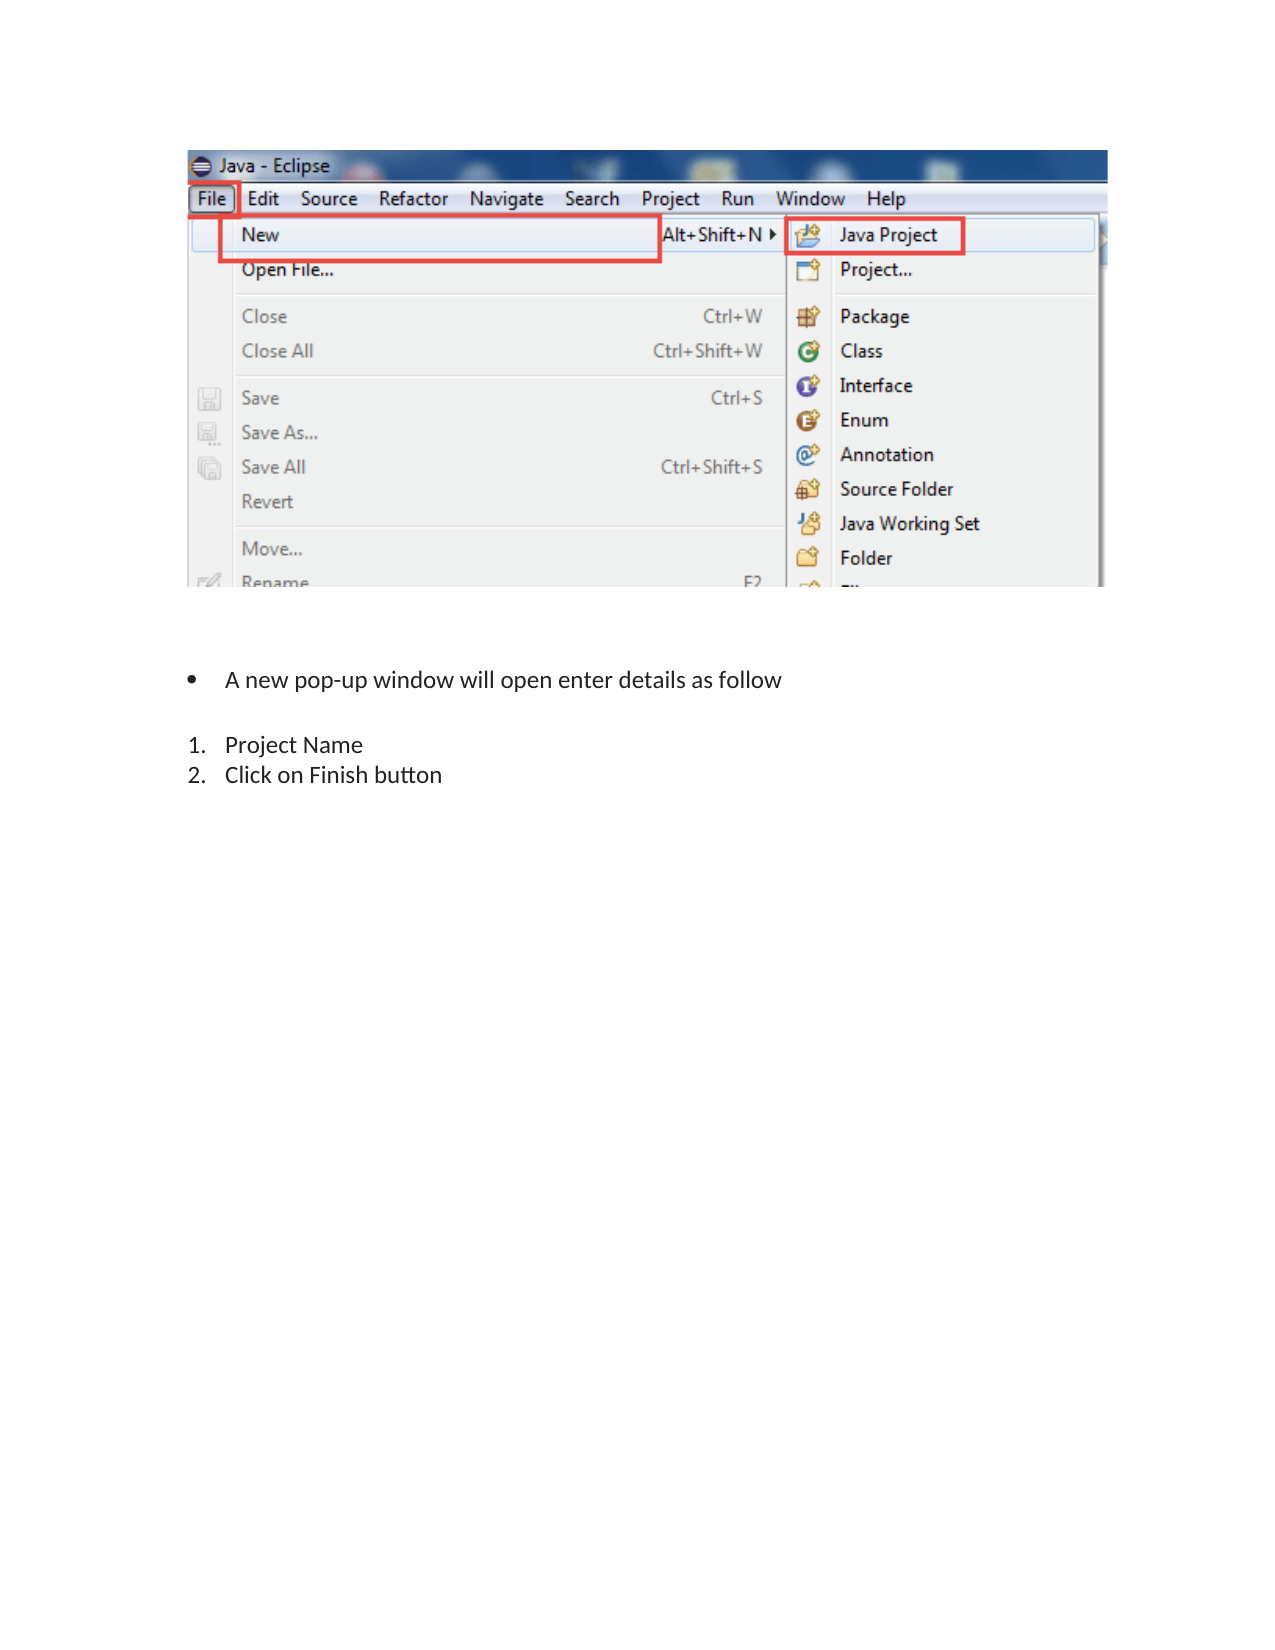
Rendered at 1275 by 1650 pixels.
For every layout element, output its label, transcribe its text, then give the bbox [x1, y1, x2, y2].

picture [187, 150, 1108, 587]
list Click on Finish button [187, 759, 1125, 790]
list Project Name [187, 729, 1125, 759]
list A new pop-up window will open enter details as follow [187, 664, 1125, 695]
